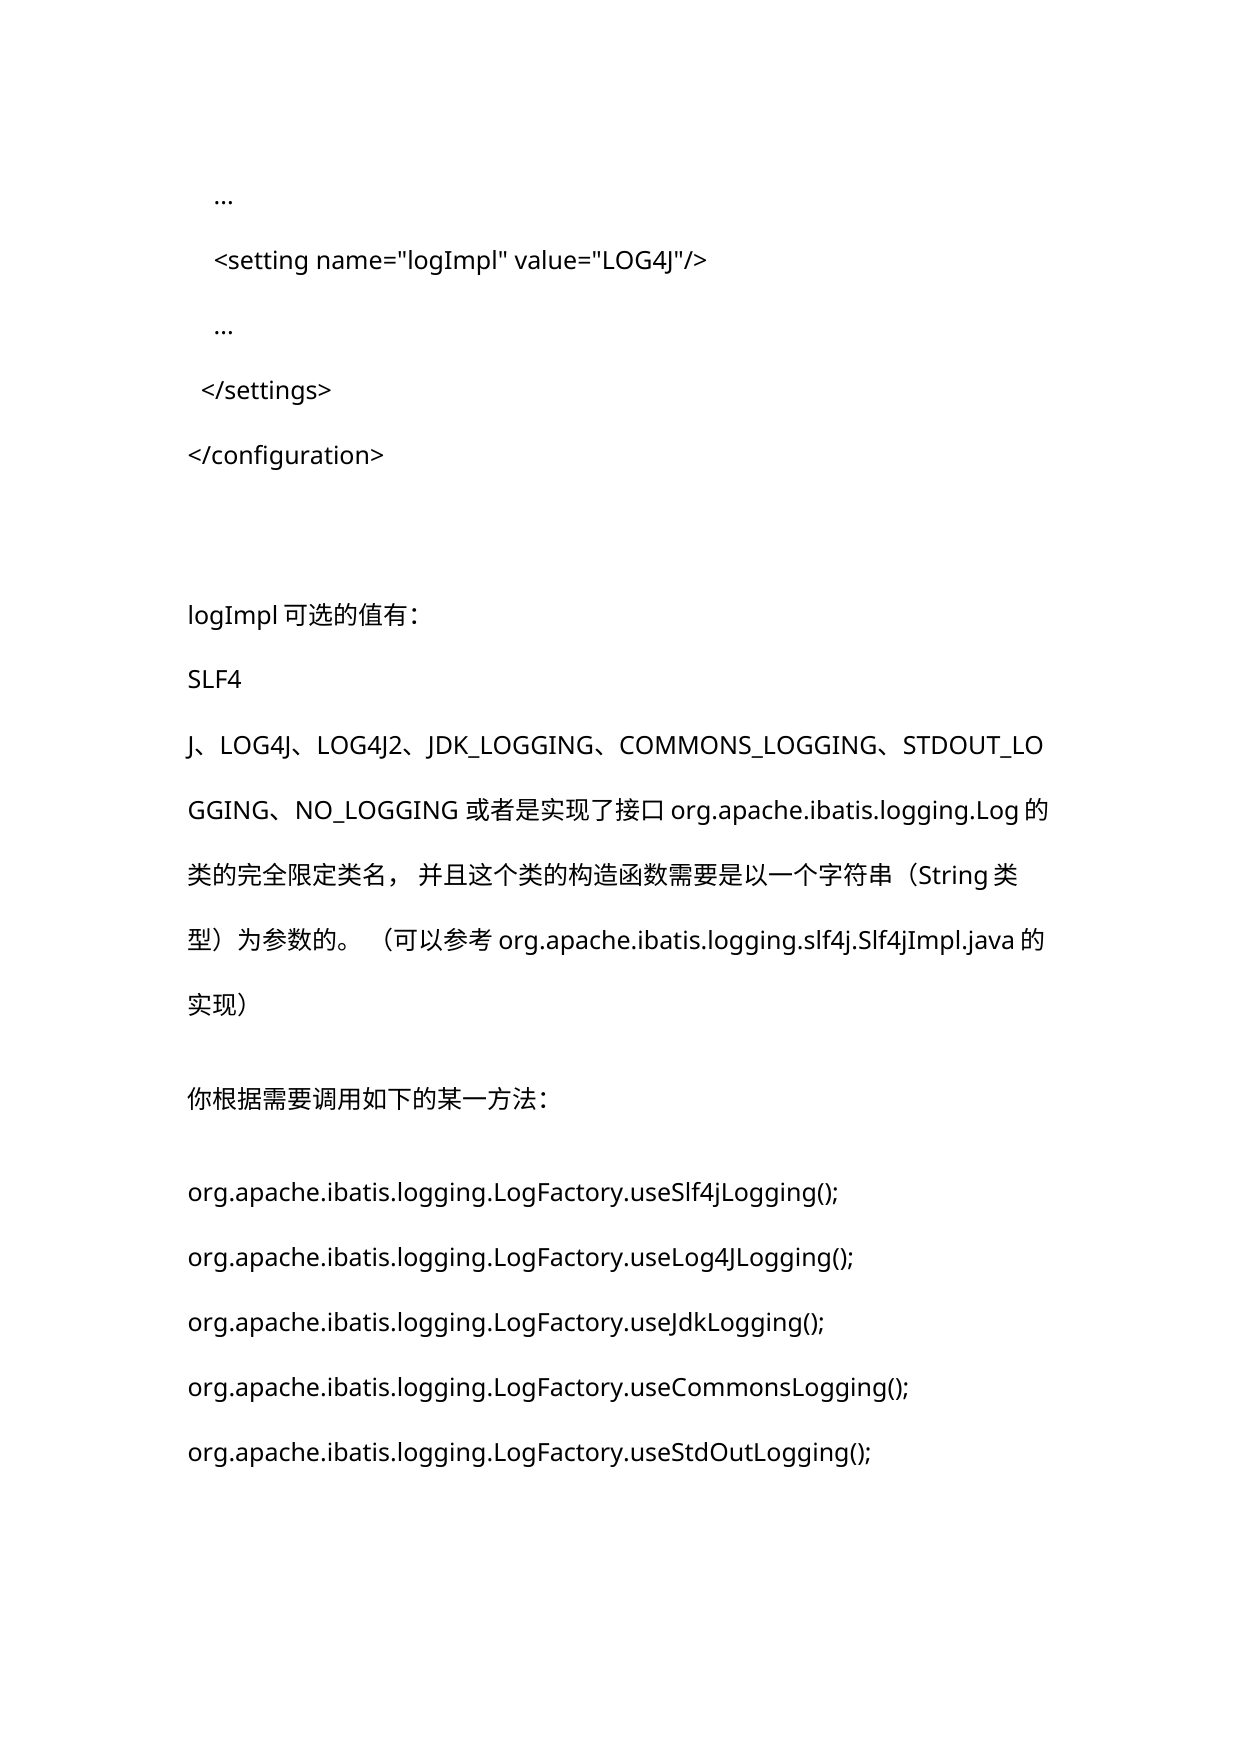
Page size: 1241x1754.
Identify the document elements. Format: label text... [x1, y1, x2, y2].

text </configuration> [187, 422, 1053, 487]
text ... [187, 162, 1053, 227]
text ... [187, 292, 1053, 357]
text org.apache.ibatis.logging.LogFactory.useSlf4jLogging(); [187, 1159, 1053, 1224]
text org.apache.ibatis.logging.LogFactory.useJdkLogging(); [187, 1289, 1053, 1354]
text org.apache.ibatis.logging.LogFactory.useLog4JLogging(); [187, 1224, 1053, 1289]
text 你根据需要调用如下的某一方法： [187, 1065, 1053, 1130]
text logImpl可选的值有：SLF4J、LOG4J、LOG4J2、JDK_LOGGING、COMMONS_LOGGING、STDOUT_LOGGING、NO_LOGGING 或者是实现了接口org.apache.ibatis.logging.Log的类的完全限定类名， 并且这个类的构造函数需要是以一个字符串（String类型）为参数的。 （可以参考org.apache.ibatis.logging.slf4j.Slf4jImpl.java的实现） [187, 581, 1053, 1036]
text org.apache.ibatis.logging.LogFactory.useCommonsLogging(); [187, 1354, 1053, 1419]
text </settings> [187, 357, 1053, 422]
text <setting name="logImpl" value="LOG4J"/> [187, 227, 1053, 292]
text org.apache.ibatis.logging.LogFactory.useStdOutLogging(); [187, 1419, 1053, 1484]
